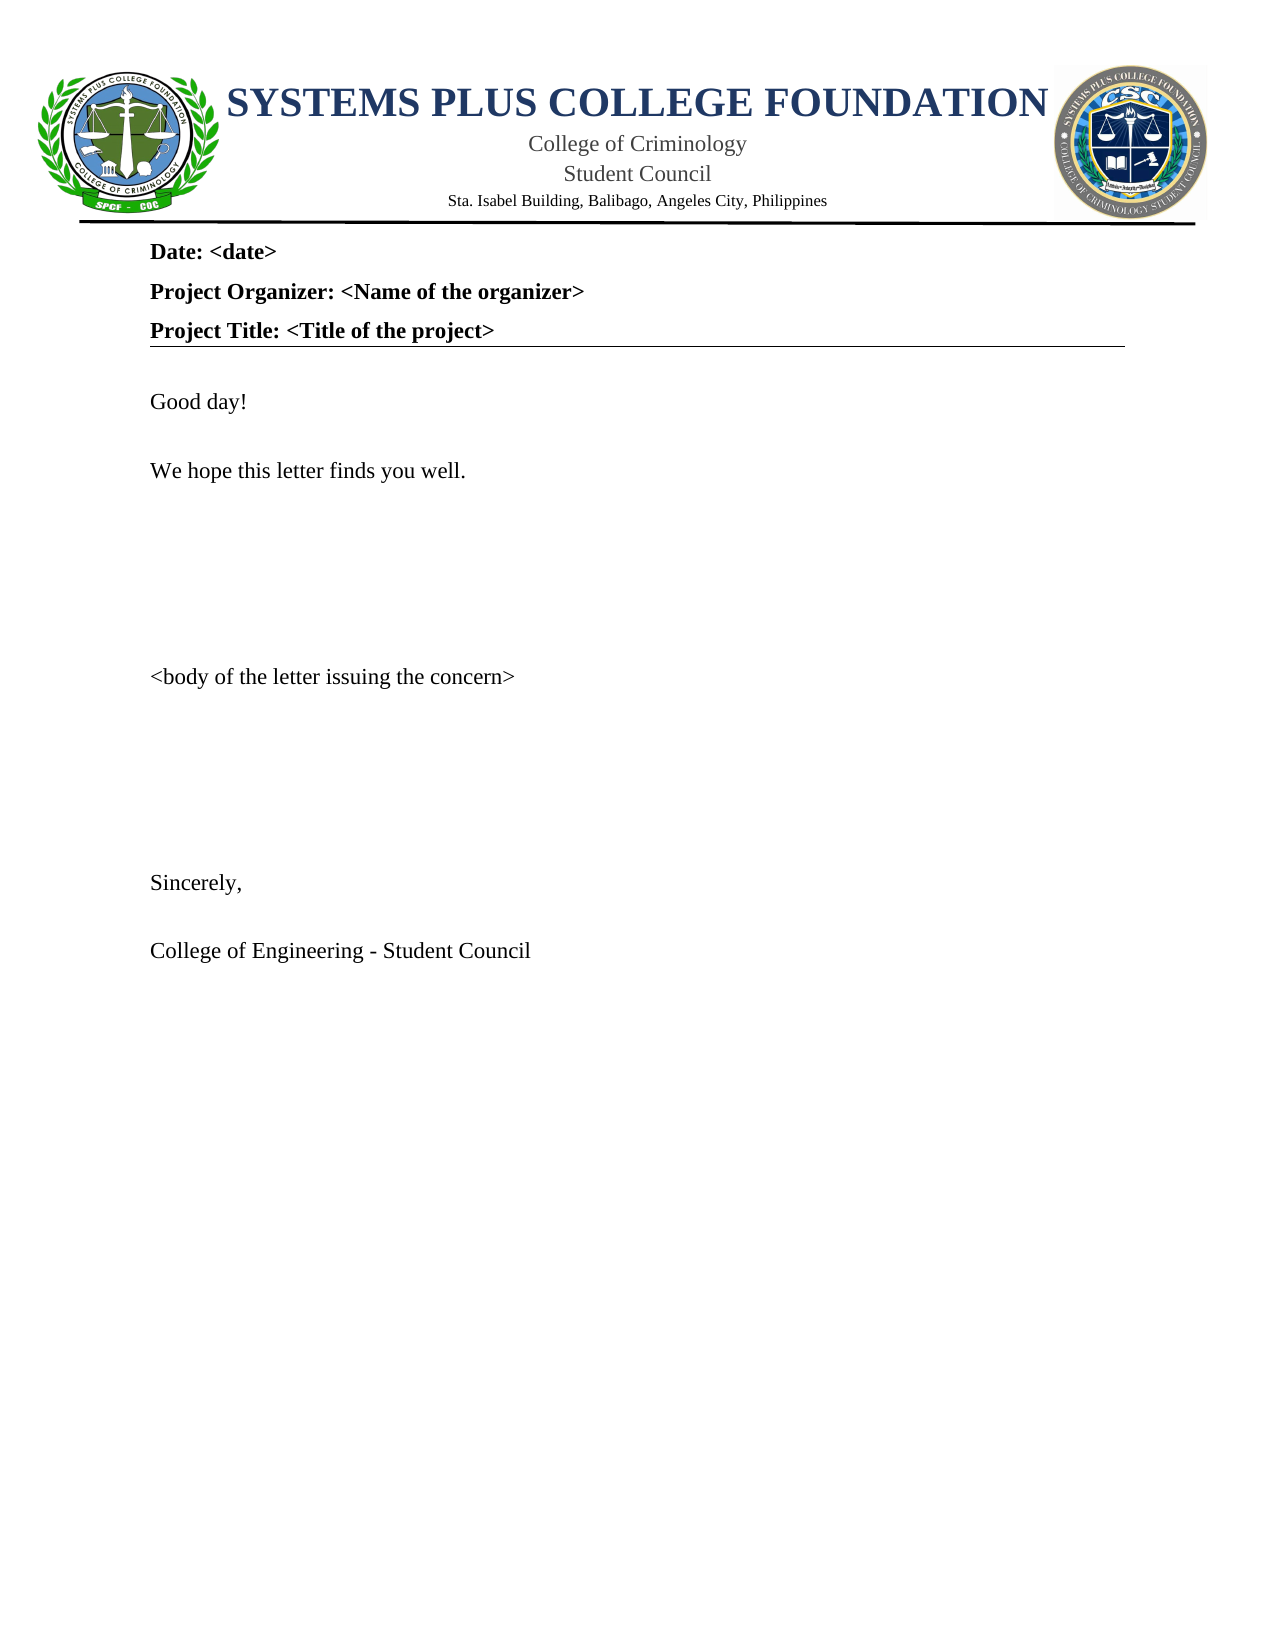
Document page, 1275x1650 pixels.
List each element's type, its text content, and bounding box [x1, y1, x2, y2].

text Good day! [150, 388, 1125, 415]
text We hope this letter finds you well. [150, 457, 1125, 483]
text Project Title: <Title of the project> [150, 317, 1125, 346]
text Date: <date> [150, 238, 1125, 264]
text Sincerely, [150, 869, 1125, 895]
picture [34, 63, 220, 214]
picture [1053, 65, 1208, 220]
text <body of the letter issuing the concern> [150, 663, 1125, 689]
text Project Organizer: <Name of the organizer> [150, 278, 1125, 304]
text College of Engineering - Student Council [150, 938, 1125, 964]
